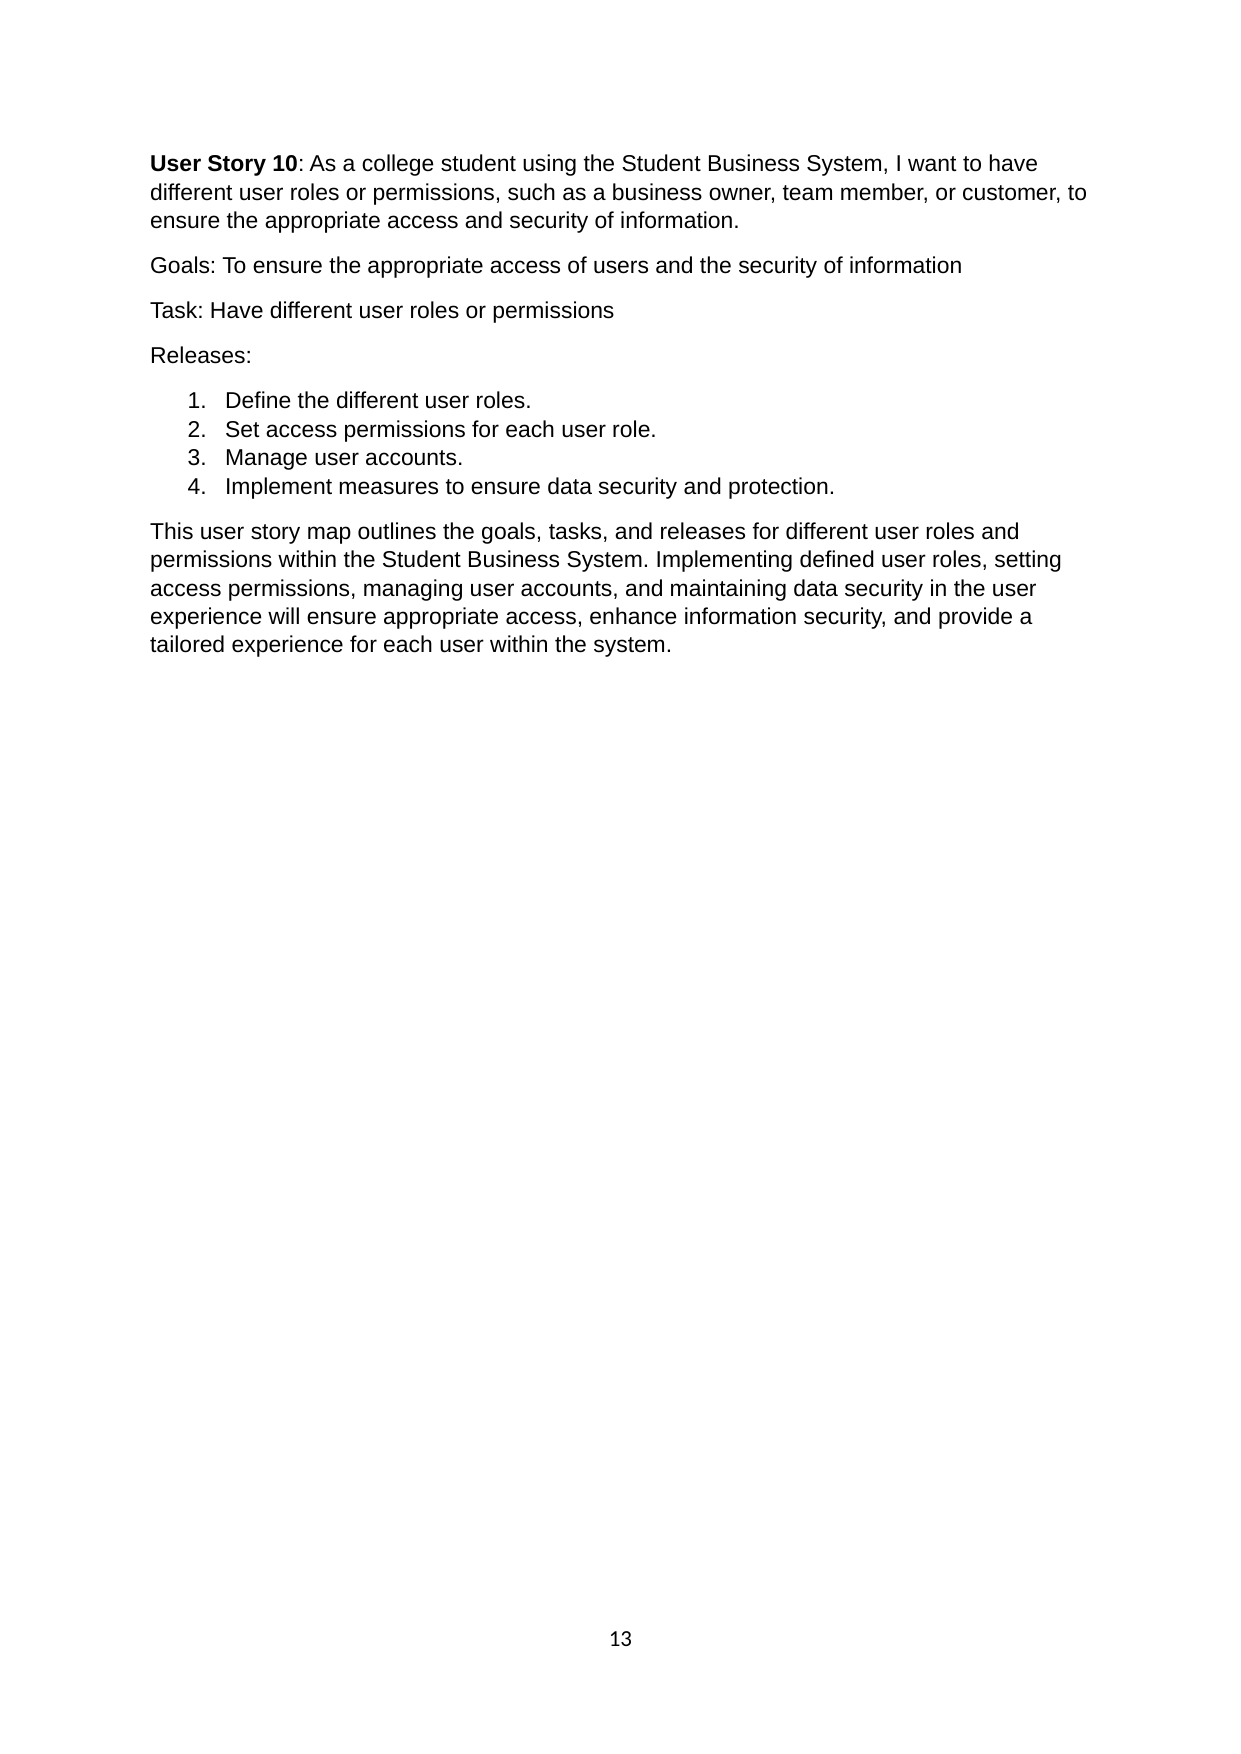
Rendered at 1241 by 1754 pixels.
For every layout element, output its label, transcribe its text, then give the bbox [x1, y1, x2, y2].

text Task: Have different user roles or permissions [150, 297, 1090, 323]
text This user story map outlines the goals, tasks, and releases for different user roles and permissions within the Student Business System. Implementing defined user roles, setting access permissions, managing user accounts, and maintaining data security in the user experience will ensure appropriate access, enhance information security, and provide a tailored experience for each user within the system. [150, 518, 1090, 658]
list Manage user accounts. [187, 444, 1090, 471]
text Goals: To ensure the appropriate access of users and the security of information [150, 252, 1090, 278]
text Releases: [150, 342, 1090, 368]
list Set access permissions for each user role. [187, 416, 1090, 442]
list Implement measures to ensure data security and protection. [187, 473, 1090, 499]
list Define the different user roles. [187, 387, 1090, 414]
text User Story 10: As a college student using the Student Business System, I want to have different user roles or permissions, such as a business owner, team member, or customer, to ensure the appropriate access and security of information. [150, 150, 1090, 233]
